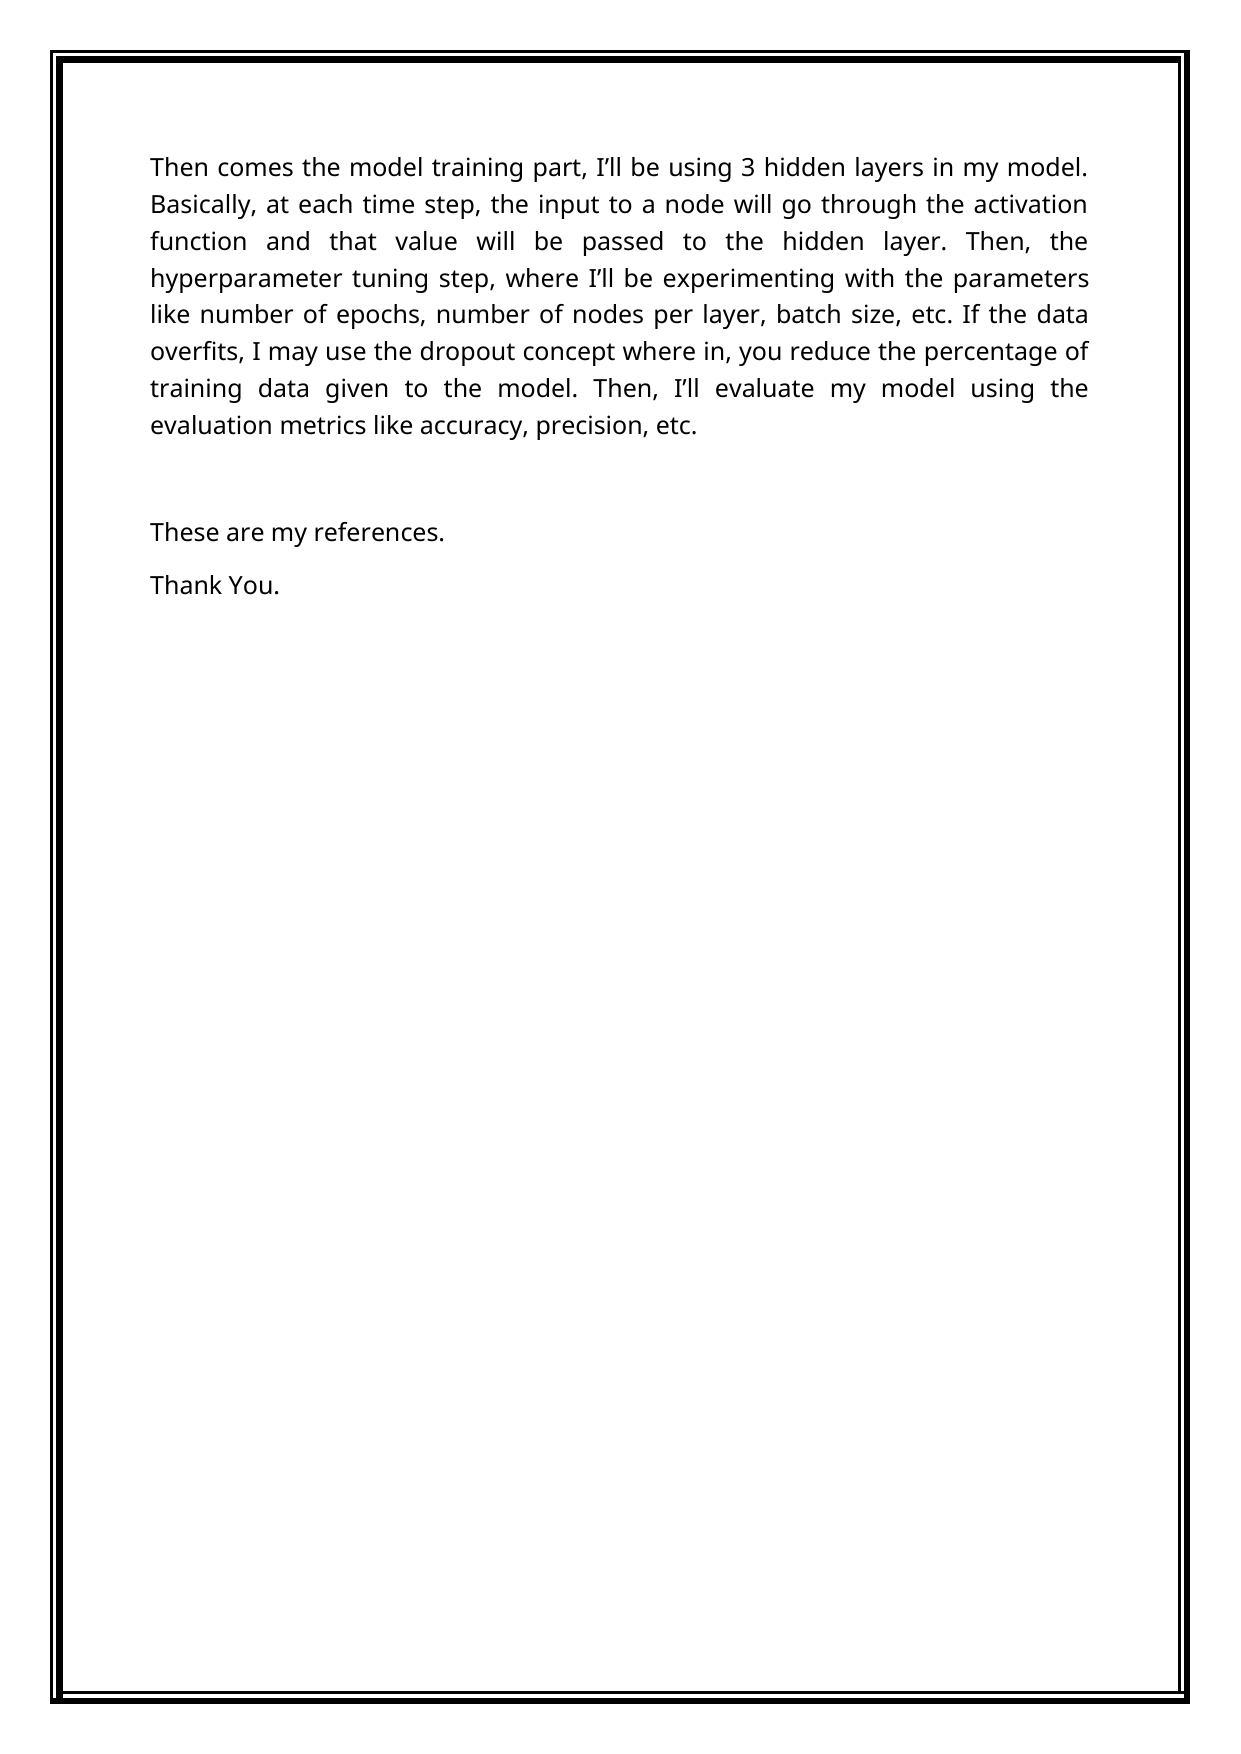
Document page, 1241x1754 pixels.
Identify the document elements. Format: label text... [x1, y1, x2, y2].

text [150, 150, 1090, 441]
text Thank You. [150, 568, 1090, 602]
text These are my references. [150, 514, 1090, 548]
